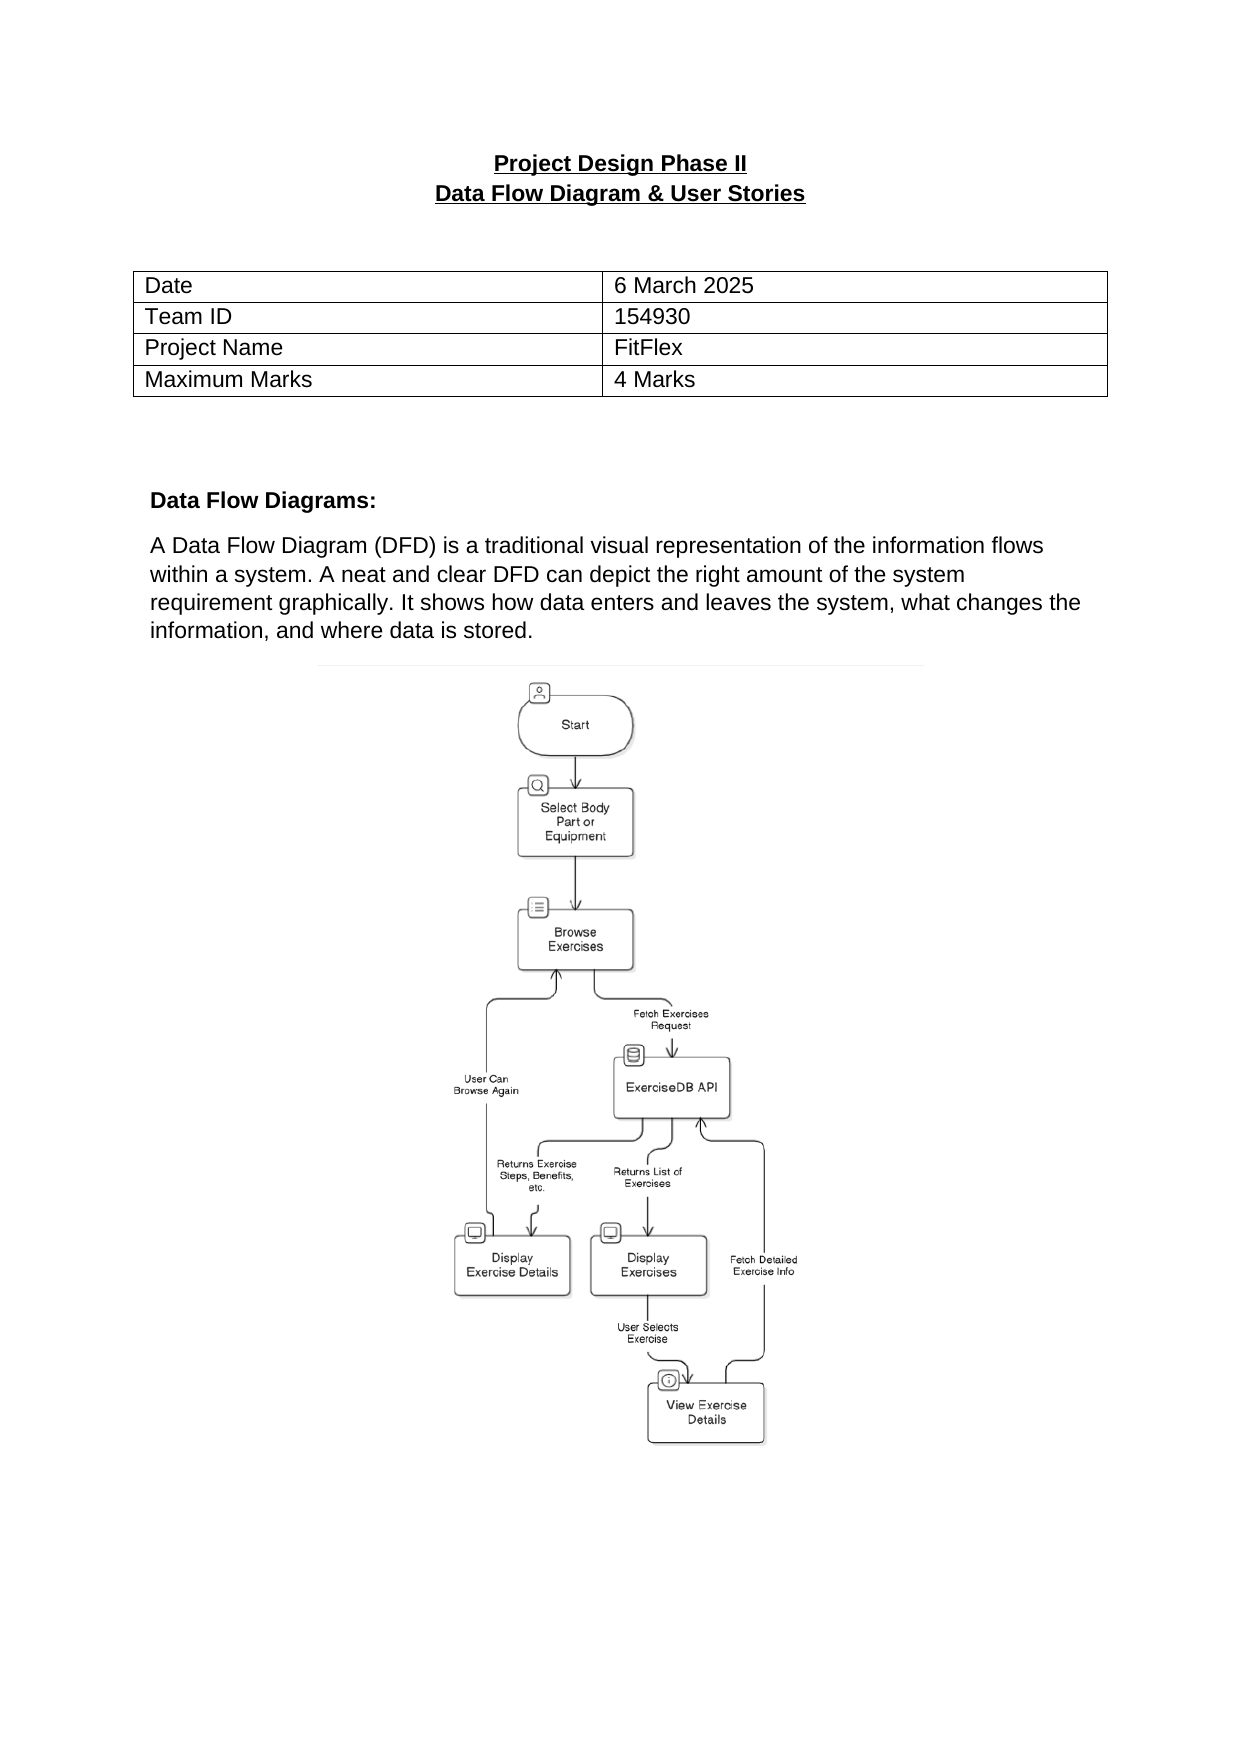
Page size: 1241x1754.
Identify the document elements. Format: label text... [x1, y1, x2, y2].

text Data Flow Diagrams: [150, 487, 1090, 513]
picture [317, 665, 924, 1451]
table_cell Team ID [134, 303, 602, 333]
table_cell Project Name [134, 334, 602, 364]
text Project Design Phase II [150, 150, 1090, 176]
table_cell FitFlex [603, 334, 1107, 364]
table_cell 154930 [603, 303, 1107, 333]
table_cell 4 Marks [603, 366, 1107, 396]
text Data Flow Diagram & User Stories [150, 180, 1090, 207]
table_cell Maximum Marks [134, 366, 602, 396]
table_header Date [134, 272, 602, 302]
text A Data Flow Diagram (DFD) is a traditional visual representation of the information flows within a system. A neat and clear DFD can depict the right amount of the system requirement graphically. It shows how data enters and leaves the system, what changes the information, and where data is stored. [150, 532, 1090, 644]
table_header 6 March 2025 [603, 272, 1107, 302]
